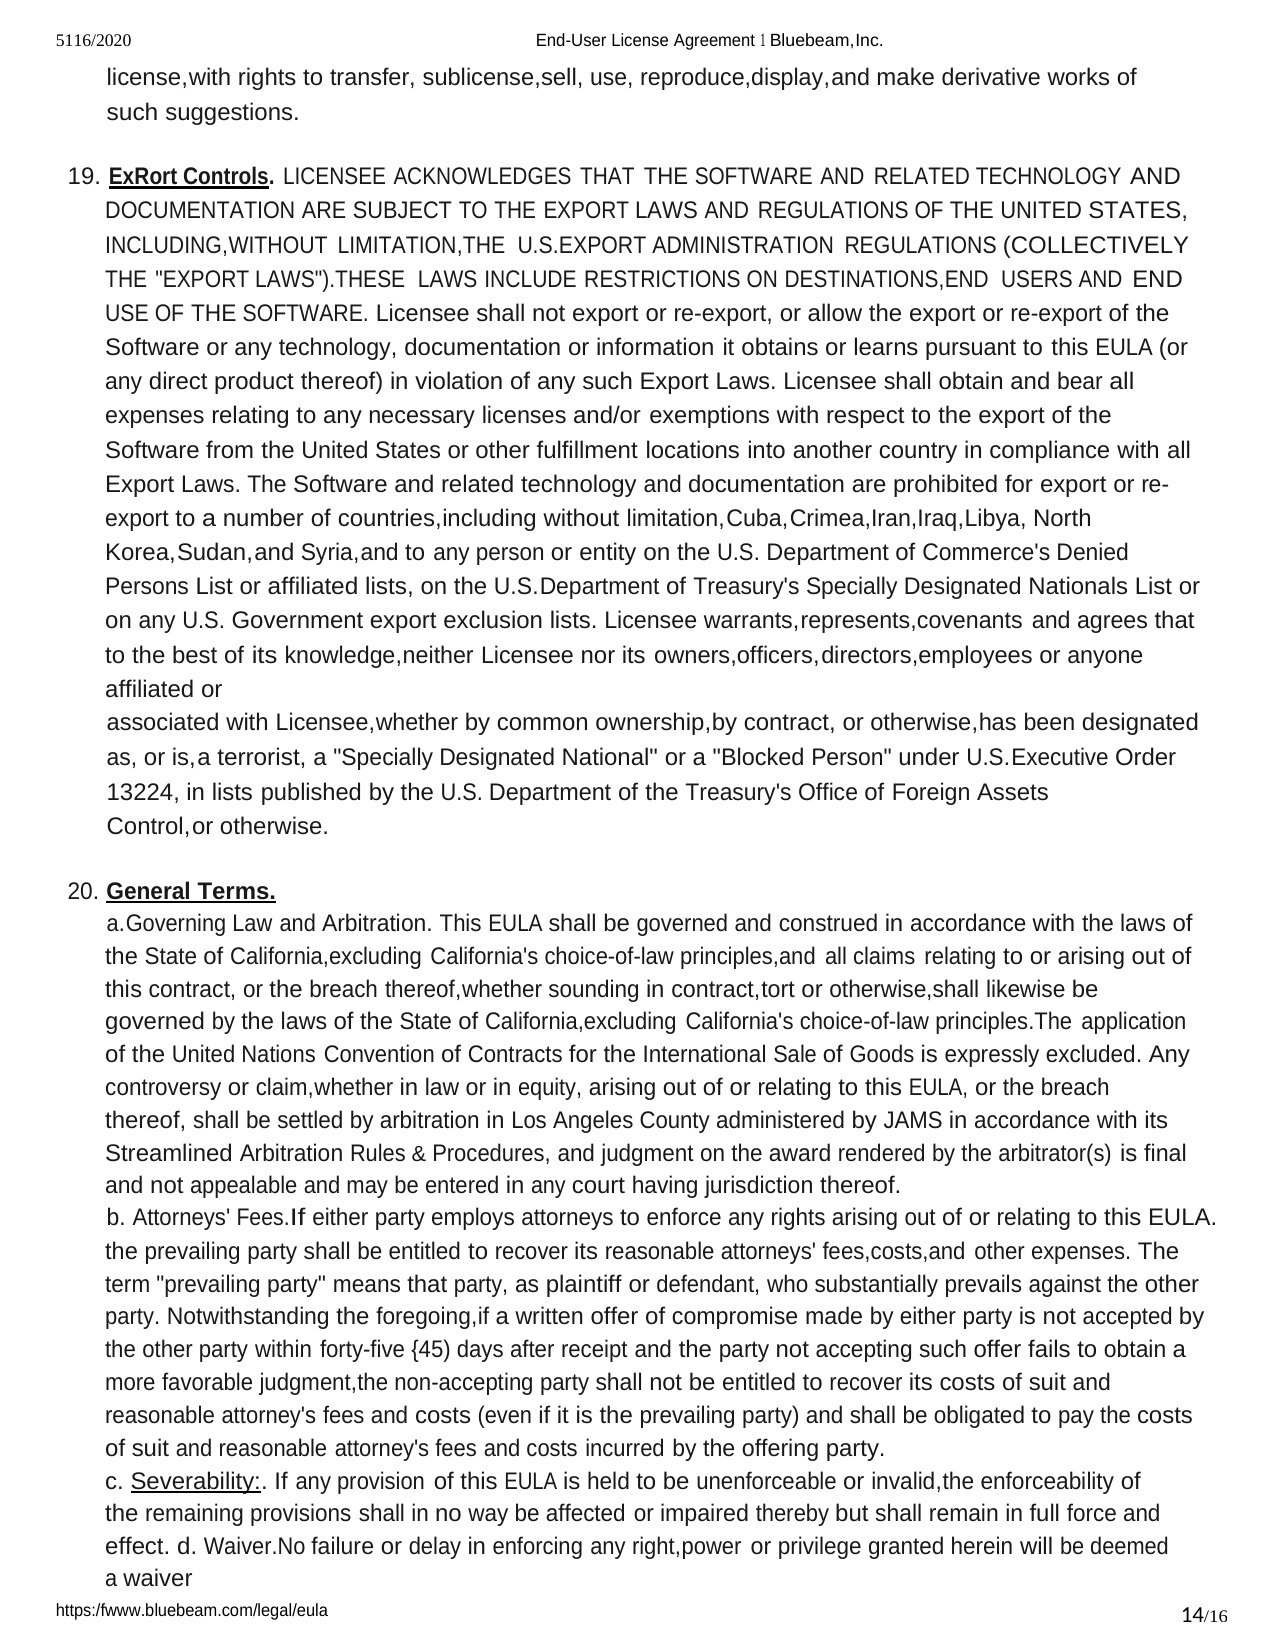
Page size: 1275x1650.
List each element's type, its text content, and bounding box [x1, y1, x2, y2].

text as, or is,a terrorist, a "Specially Designated National" or a "Blocked Person" under U.S.Executive Order [106, 743, 1237, 771]
text license,with rights to transfer, sublicense,sell, use, reproduce,display,and make derivative works of such suggestions. [106, 63, 1185, 125]
text 13224, in lists published by the U.S. Department of the Treasury's Office of Foreign Assets Control,or otherwise. [106, 777, 1149, 839]
text c. Severability:. If any provision of this EULA is held to be unenforceable or invalid,the enforceability of the remaining provisions shall in no way be affected or impaired thereby but shall remain in full force and effect. d. Waiver.No failure or delay in enforcing any right,power or privilege granted herein will be deemed a waiver [105, 1467, 1174, 1592]
text associated with Licensee,whether by common ownership,by contract, or otherwise,has been designated [106, 709, 1237, 736]
text b. Attorneys' Fees.If either party employs attorneys to enforce any rights arising out of or relating to this EULA. [106, 1204, 1237, 1231]
text the prevailing party shall be entitled to recover its reasonable attorneys' fees,costs,and other expenses. The term "prevailing party" means that party, as plaintiff or defendant, who substantially prevails against the other party. Notwithstanding the foregoing,if a written offer of compromise made by either party is not accepted by the other party within forty-five {45) days after receipt and the party not accepting such offer fails to obtain a more favorable judgment,the non-accepting party shall not be entitled to recover its costs of suit and reasonable attorney's fees and costs (even if it is the prevailing party) and shall be obligated to pay the costs of suit and reasonable attorney's fees and costs incurred by the offering party. [105, 1237, 1205, 1461]
text 20. General Terms. [67, 877, 1237, 904]
text 19. ExRort Controls. LICENSEE ACKNOWLEDGES THAT THE SOFTWARE AND RELATED TECHNOLOGY AND DOCUMENTATION ARE SUBJECT TO THE EXPORT LAWS AND REGULATIONS OF THE UNITED STATES, INCLUDING,WITHOUT LIMITATION,THE U.S.EXPORT ADMINISTRATION REGULATIONS (COLLECTIVELY THE "EXPORT LAWS").THESE LAWS INCLUDE RESTRICTIONS ON DESTINATIONS,END USERS AND END USE OF THE SOFTWARE. Licensee shall not export or re-export, or allow the export or re-export of the Software or any technology, documentation or information it obtains or learns pursuant to this EULA (or any direct product thereof) in violation of any such Export Laws. Licensee shall obtain and bear all expenses relating to any necessary licenses and/or exemptions with respect to the export of the Software from the United States or other fulfillment locations into another country in compliance with all Export Laws. The Software and related technology and documentation are prohibited for export or re-export to a number of countries,including without limitation,Cuba,Crimea,Iran,Iraq,Libya, North Korea,Sudan,and Syria,and to any person or entity on the U.S. Department of Commerce's Denied Persons List or affiliated lists, on the U.S.Department of Treasury's Specially Designated Nationals List or on any U.S. Government export exclusion lists. Licensee warrants,represents,covenants and agrees that to the best of its knowledge,neither Licensee nor its owners,officers,directors,employees or anyone affiliated or [67, 162, 1209, 702]
text a.Governing Law and Arbitration. This EULA shall be governed and construed in accordance with the laws of the State of California,excluding California's choice-of-law principles,and all claims relating to or arising out of this contract, or the breach thereof,whether sounding in contract,tort or otherwise,shall likewise be governed by the laws of the State of California,excluding California's choice-of-law principles.The application of the United Nations Convention of Contracts for the International Sale of Goods is expressly excluded. Any controversy or claim,whether in law or in equity, arising out of or relating to this EULA, or the breach thereof, shall be settled by arbitration in Los Angeles County administered by JAMS in accordance with its Streamlined Arbitration Rules & Procedures, and judgment on the award rendered by the arbitrator(s) is final and not appealable and may be entered in any court having jurisdiction thereof. [105, 909, 1196, 1199]
